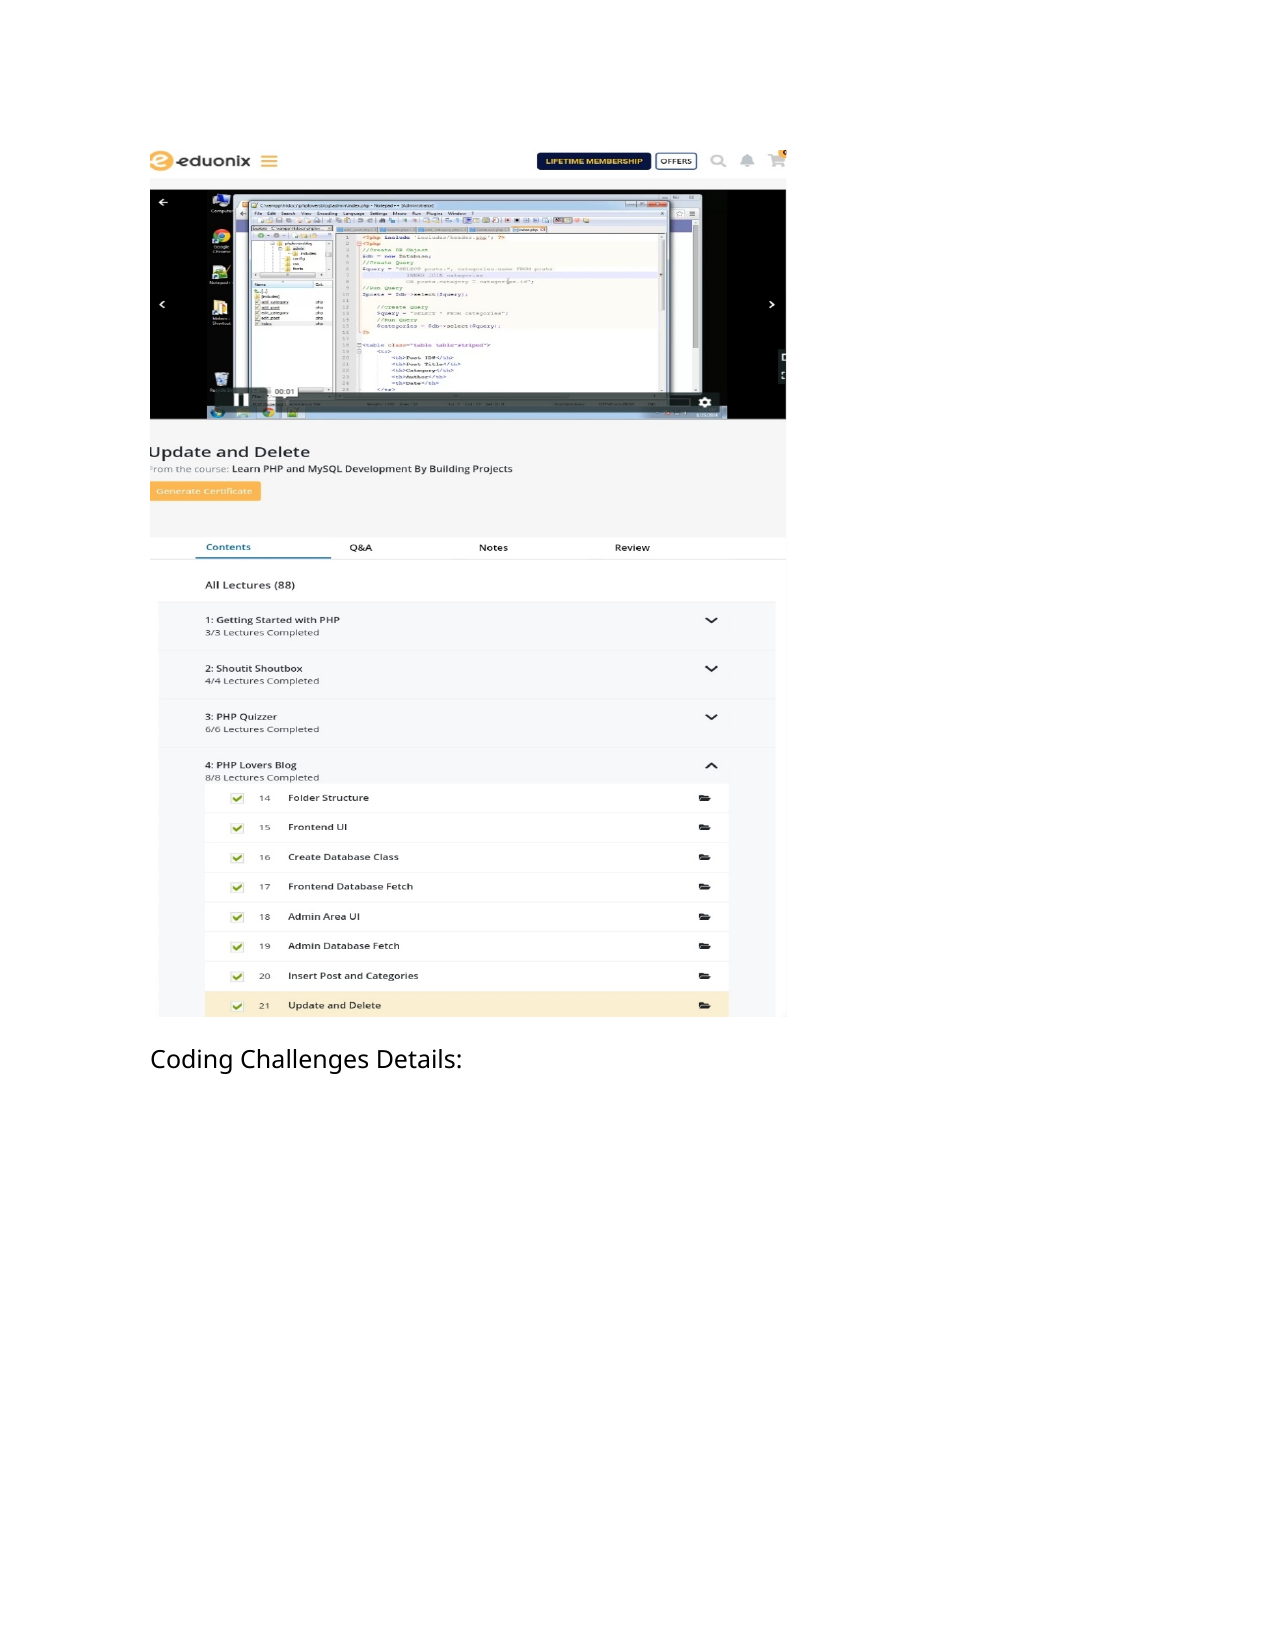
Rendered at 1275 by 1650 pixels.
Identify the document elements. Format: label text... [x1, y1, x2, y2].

text Coding Challenges Details: [150, 1042, 1125, 1076]
picture [150, 150, 787, 1017]
